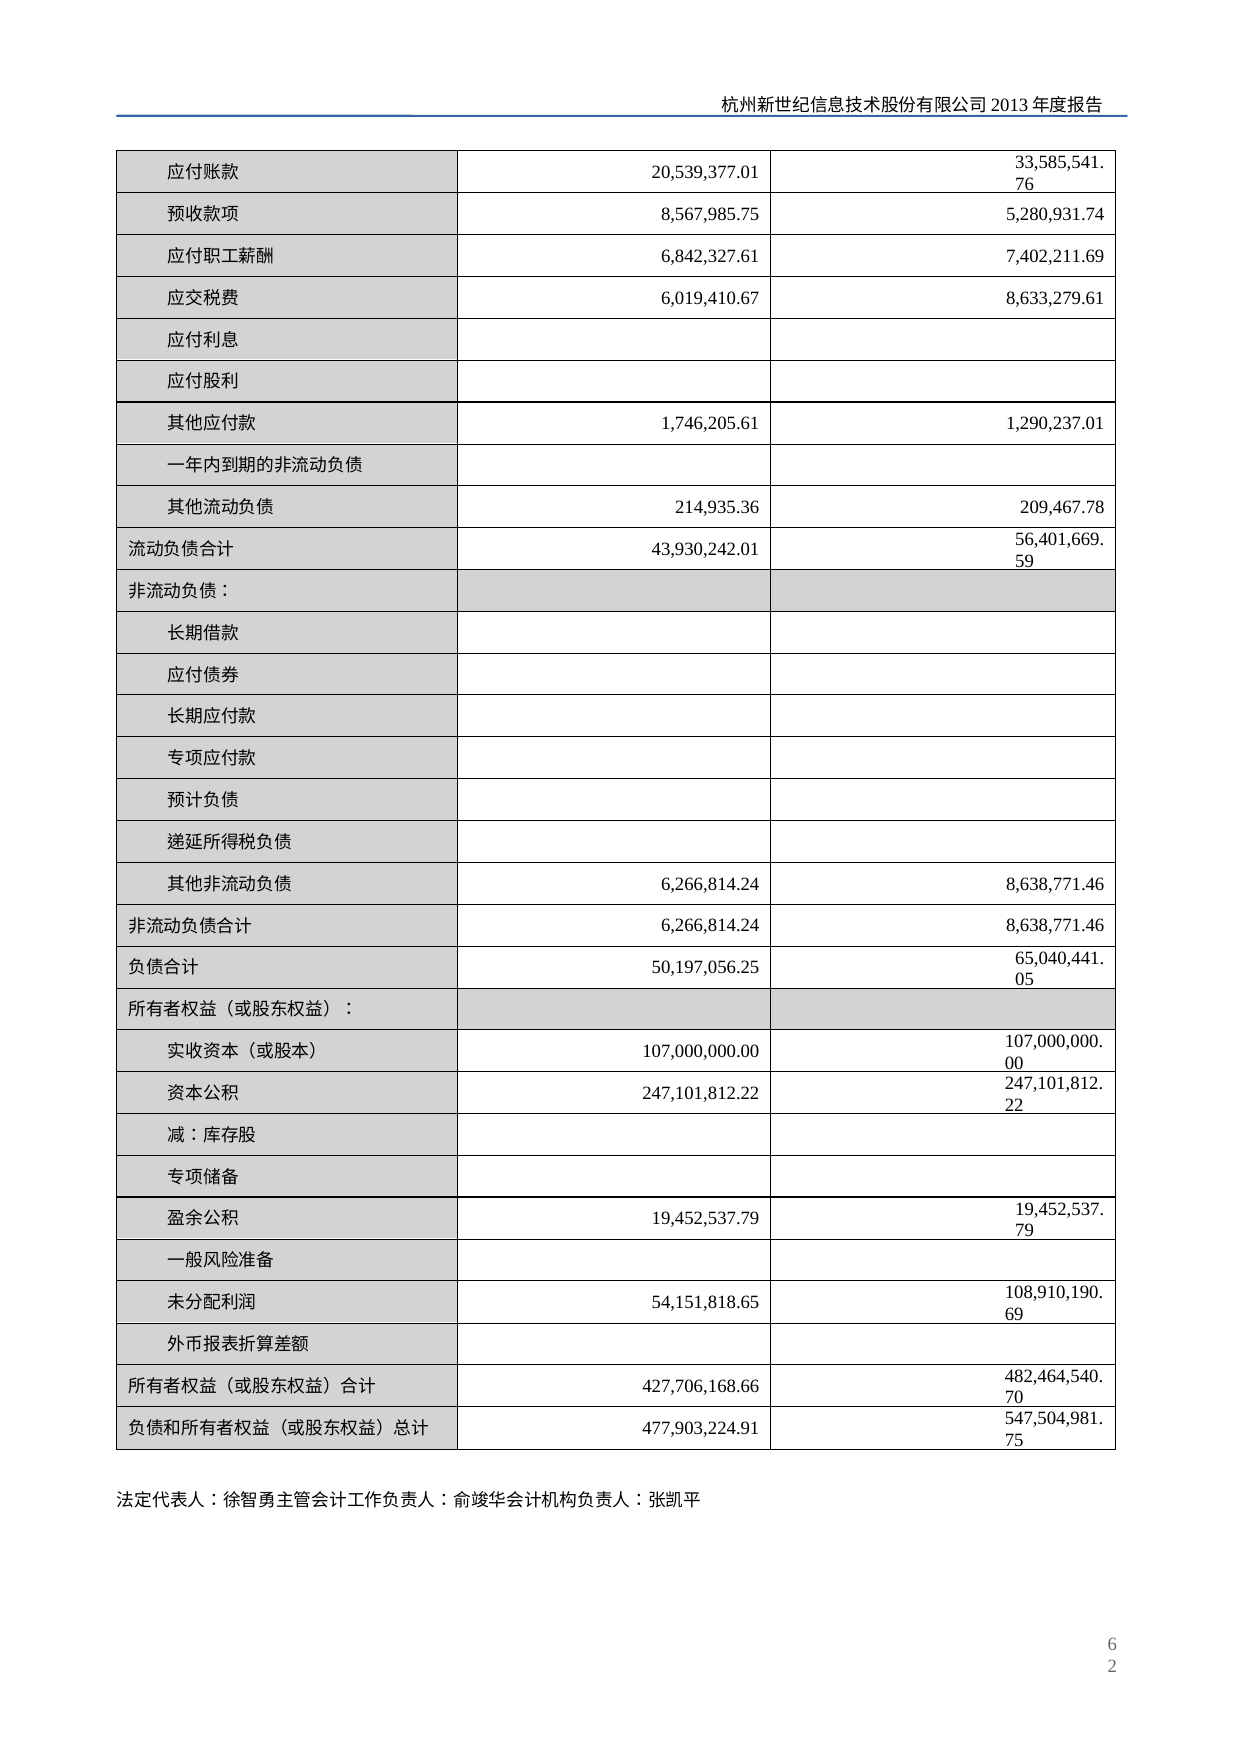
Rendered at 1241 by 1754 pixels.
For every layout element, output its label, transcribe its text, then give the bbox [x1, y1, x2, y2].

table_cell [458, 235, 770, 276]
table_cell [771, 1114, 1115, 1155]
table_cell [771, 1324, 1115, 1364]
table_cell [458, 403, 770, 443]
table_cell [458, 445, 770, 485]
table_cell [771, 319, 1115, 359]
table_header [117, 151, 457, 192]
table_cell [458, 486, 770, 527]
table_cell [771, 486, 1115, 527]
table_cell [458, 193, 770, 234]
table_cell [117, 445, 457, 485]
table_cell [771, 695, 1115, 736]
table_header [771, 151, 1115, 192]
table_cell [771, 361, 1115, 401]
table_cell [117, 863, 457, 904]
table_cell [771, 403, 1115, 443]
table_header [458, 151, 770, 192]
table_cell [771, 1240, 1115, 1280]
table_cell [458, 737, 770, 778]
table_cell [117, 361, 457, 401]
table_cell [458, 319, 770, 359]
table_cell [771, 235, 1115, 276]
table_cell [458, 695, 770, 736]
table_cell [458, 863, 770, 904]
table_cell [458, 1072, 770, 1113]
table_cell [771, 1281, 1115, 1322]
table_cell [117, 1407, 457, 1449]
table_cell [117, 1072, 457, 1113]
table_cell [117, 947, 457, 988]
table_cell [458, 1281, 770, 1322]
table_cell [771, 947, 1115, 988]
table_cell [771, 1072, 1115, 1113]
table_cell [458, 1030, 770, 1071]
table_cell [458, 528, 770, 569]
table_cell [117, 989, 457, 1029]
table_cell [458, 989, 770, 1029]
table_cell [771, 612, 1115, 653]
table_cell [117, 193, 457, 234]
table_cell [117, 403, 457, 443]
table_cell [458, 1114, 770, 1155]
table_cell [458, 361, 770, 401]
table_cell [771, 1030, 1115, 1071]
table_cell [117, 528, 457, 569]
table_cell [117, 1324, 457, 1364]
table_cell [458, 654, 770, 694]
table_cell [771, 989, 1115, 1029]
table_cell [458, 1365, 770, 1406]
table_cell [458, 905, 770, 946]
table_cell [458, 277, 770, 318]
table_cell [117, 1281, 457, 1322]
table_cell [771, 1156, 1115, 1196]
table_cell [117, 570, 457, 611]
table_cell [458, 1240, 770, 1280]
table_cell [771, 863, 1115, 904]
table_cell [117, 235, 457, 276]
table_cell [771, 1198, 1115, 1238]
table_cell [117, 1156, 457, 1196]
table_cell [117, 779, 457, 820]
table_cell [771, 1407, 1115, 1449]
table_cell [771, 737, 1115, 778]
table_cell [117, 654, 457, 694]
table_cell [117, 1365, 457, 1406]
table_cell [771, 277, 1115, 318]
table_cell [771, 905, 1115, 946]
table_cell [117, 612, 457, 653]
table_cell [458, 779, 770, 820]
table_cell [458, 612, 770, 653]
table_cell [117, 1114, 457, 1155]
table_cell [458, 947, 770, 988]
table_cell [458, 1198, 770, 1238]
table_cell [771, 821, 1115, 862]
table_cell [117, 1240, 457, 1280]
text 法定代表人：徐智勇主管会计工作负责人：俞竣华会计机构负责人：张凯平 [117, 1487, 1116, 1512]
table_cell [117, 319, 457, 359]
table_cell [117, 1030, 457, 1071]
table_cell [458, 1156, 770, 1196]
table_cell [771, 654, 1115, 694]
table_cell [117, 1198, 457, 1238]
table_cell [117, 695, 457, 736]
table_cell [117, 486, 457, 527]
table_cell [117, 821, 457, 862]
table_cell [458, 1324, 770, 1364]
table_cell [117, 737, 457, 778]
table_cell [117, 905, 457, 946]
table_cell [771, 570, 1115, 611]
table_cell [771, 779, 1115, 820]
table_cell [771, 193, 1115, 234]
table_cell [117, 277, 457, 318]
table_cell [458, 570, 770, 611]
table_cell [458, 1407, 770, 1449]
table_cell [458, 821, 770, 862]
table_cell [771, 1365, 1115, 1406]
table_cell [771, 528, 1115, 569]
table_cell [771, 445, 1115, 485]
